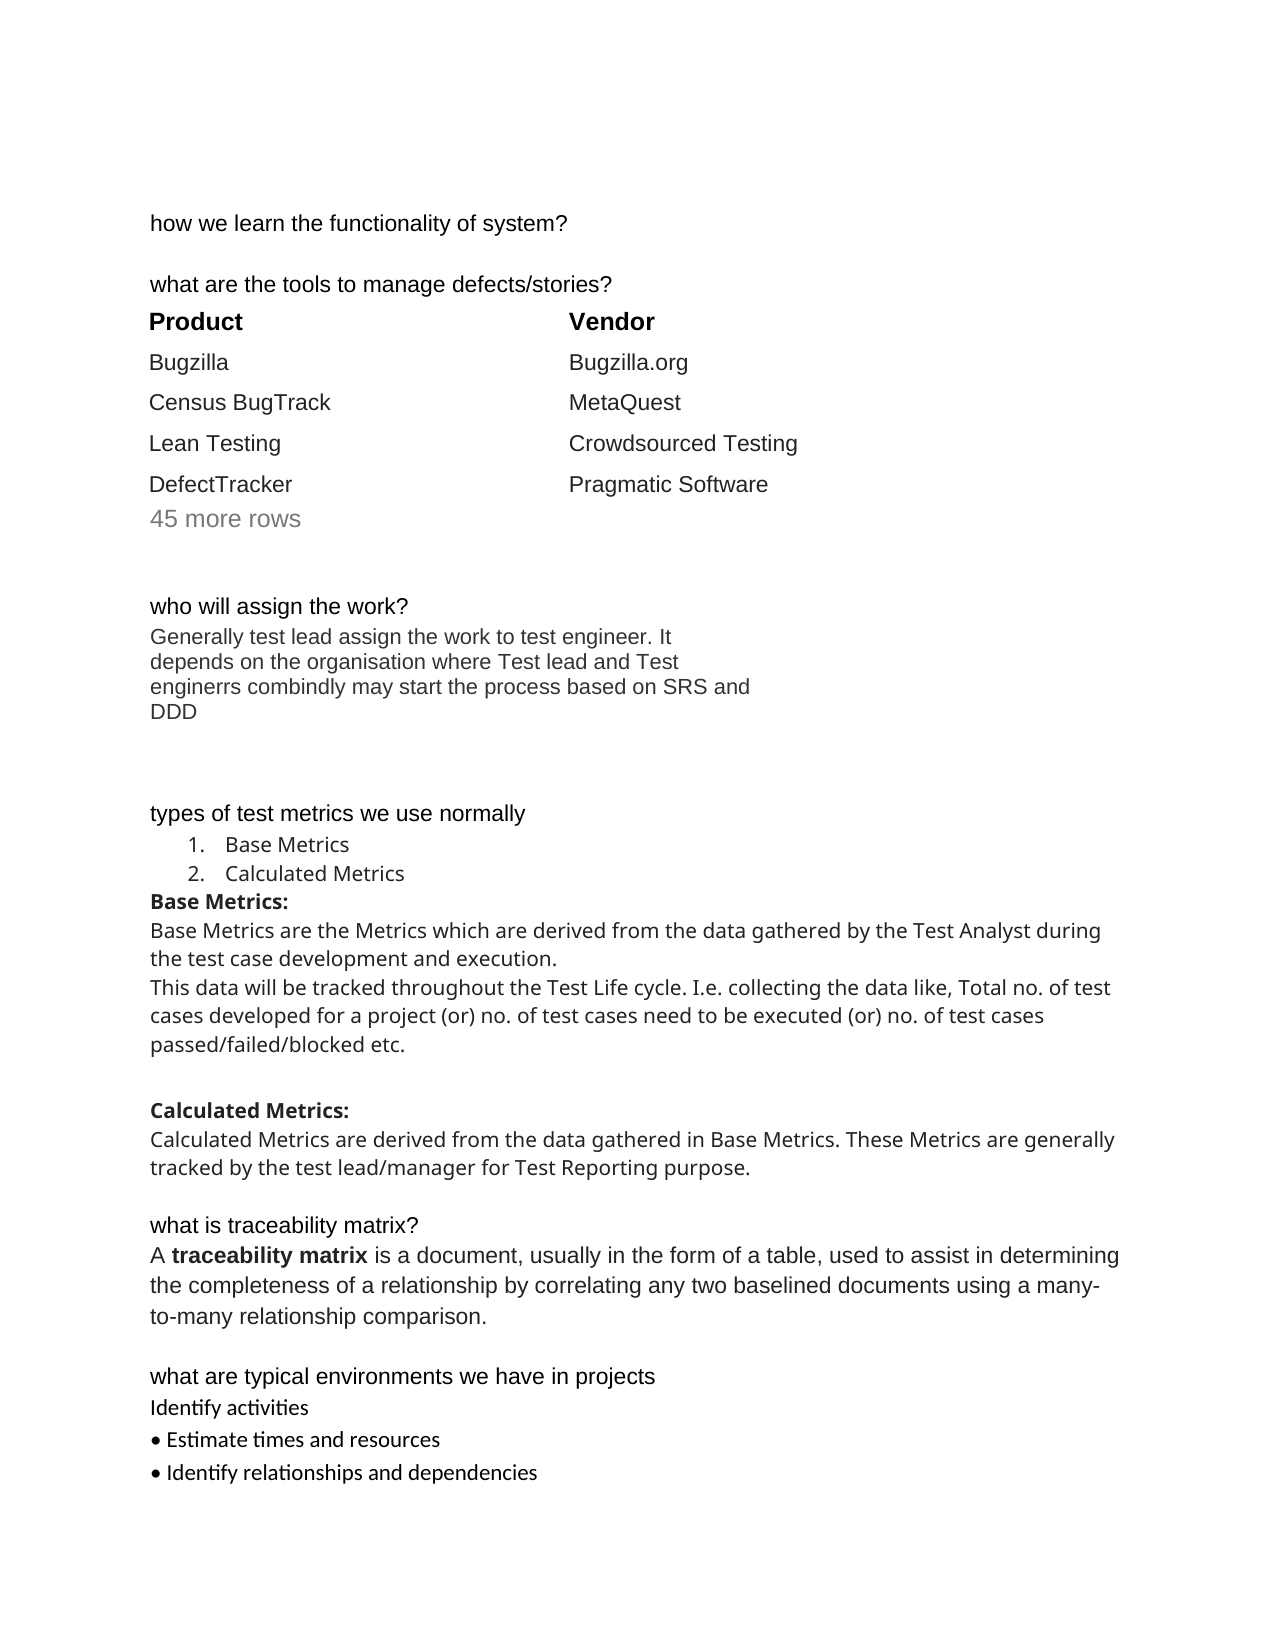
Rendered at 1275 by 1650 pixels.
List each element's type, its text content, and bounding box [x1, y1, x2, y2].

list Base Metrics [187, 831, 1125, 859]
text Base Metrics: Base Metrics are the Metrics which are derived from the data gathered by the Test Analyst during the test case development and execution. [150, 887, 1125, 973]
table_cell Bugzilla.org [553, 342, 1086, 382]
text This data will be tracked throughout the Test Life cycle. I.e. collecting the data like, Total no. of test cases developed for a project (or) no. of test cases need to be executed (or) no. of test cases passed/failed/blocked etc. [150, 973, 1125, 1058]
table_cell Lean Testing [149, 423, 553, 463]
table_cell Census BugTrack [149, 382, 553, 423]
table_cell Pragmatic Software [553, 464, 1086, 504]
text A traceability matrix is a document, usually in the form of a table, used to assist in determining the completeness of a relationship by correlating any two baselined documents using a many-to-many relationship comparison. [150, 1242, 1125, 1329]
table_cell DefectTracker [149, 464, 553, 504]
text how we learn the functionality of system? [150, 210, 1125, 237]
text who will assign the work? [150, 593, 1125, 620]
text what are typical environments we have in projects [150, 1363, 1125, 1389]
text • Identify relationships and dependencies [150, 1458, 1125, 1486]
table_header Product [149, 301, 553, 342]
text what is traceability matrix? [150, 1212, 1125, 1238]
text Calculated Metrics: Calculated Metrics are derived from the data gathered in Base Metrics. These Metrics are generally tracked by the test lead/manager for Test Reporting purpose. [150, 1097, 1125, 1182]
table_cell Bugzilla [149, 342, 553, 382]
table_cell Crowdsourced Testing [553, 423, 1086, 463]
text 45 more rows [150, 504, 1125, 533]
text types of test metrics we use normally [150, 800, 1125, 827]
list Calculated Metrics [187, 859, 1125, 887]
table_header Vendor [553, 301, 1086, 342]
text Generally test lead assign the work to test engineer. It depends on the organisation where Test lead and Test enginerrs combindly may start the process based on SRS and DDD [150, 623, 1125, 724]
text • Estimate times and resources [150, 1426, 1125, 1453]
table_cell MetaQuest [553, 382, 1086, 423]
text Identify activities [150, 1393, 1125, 1421]
text what are the tools to manage defects/stories? [150, 271, 1125, 297]
